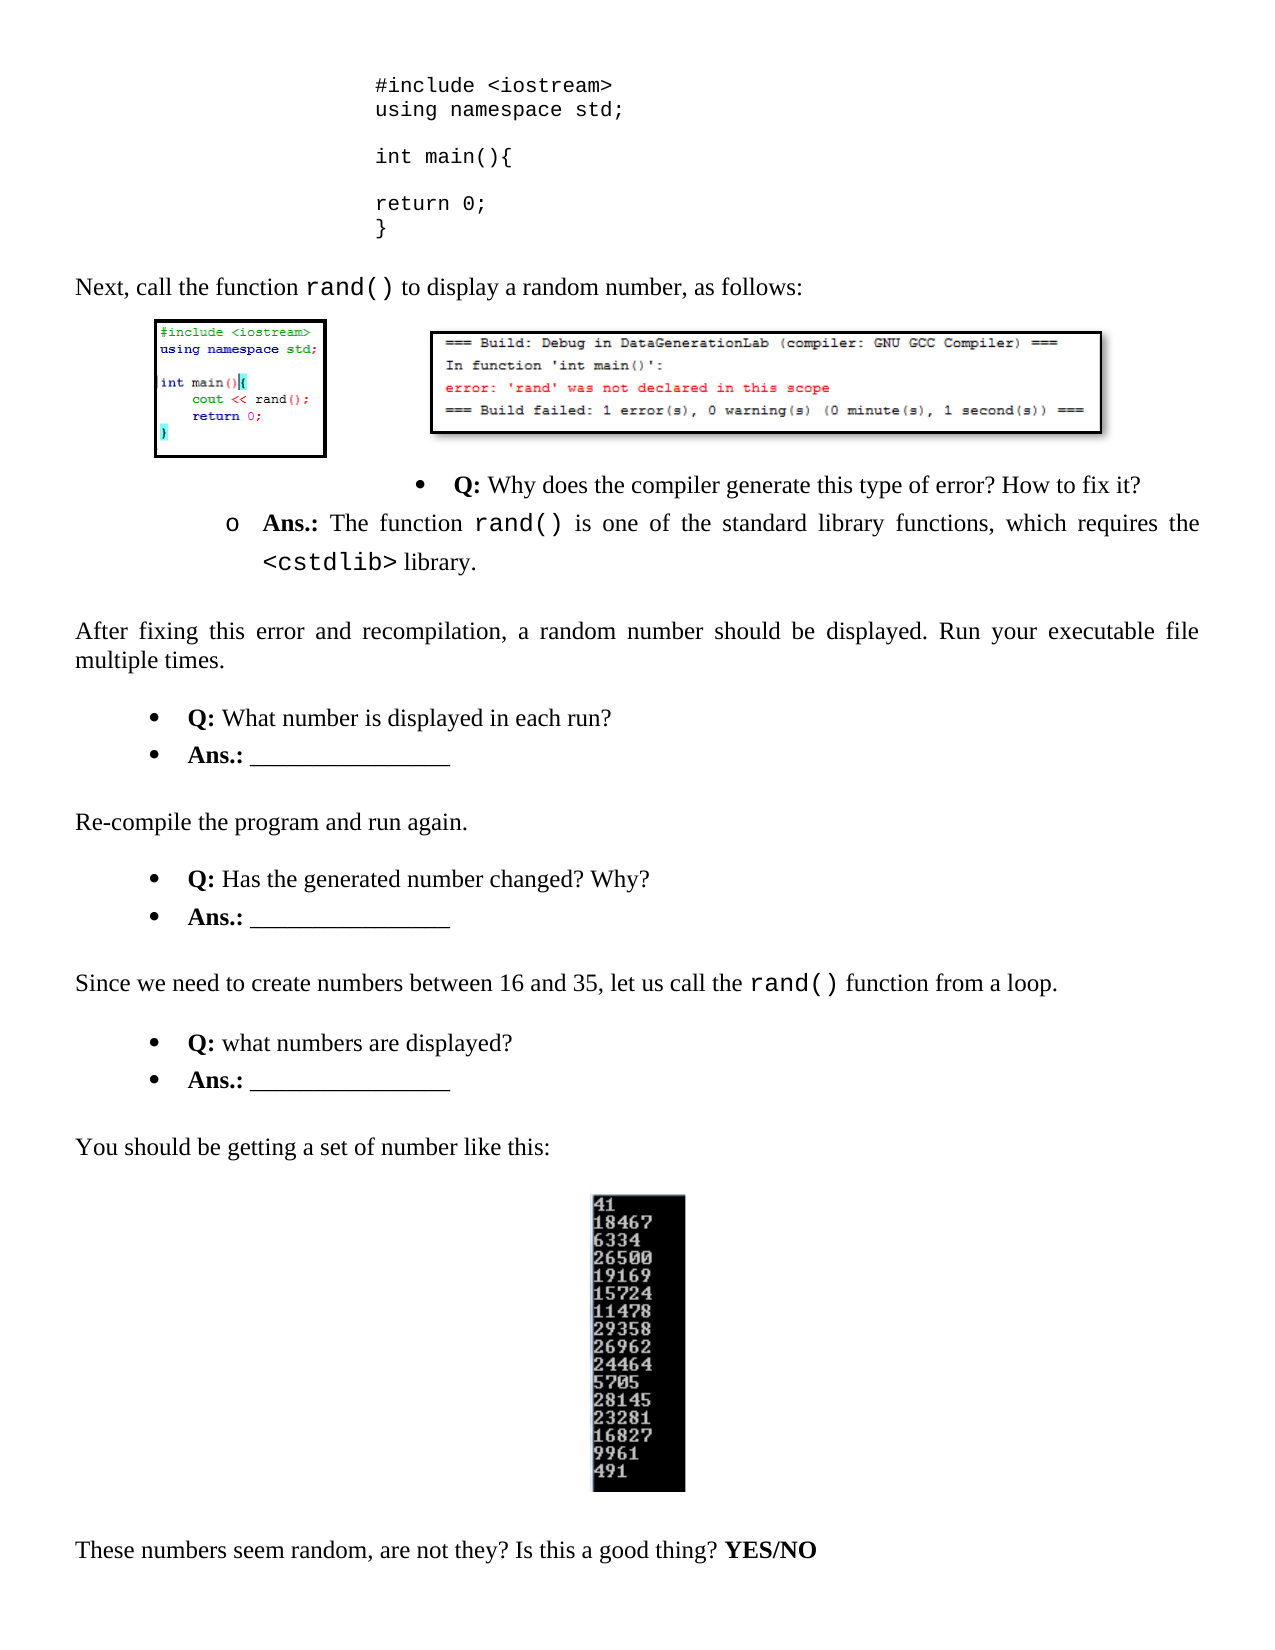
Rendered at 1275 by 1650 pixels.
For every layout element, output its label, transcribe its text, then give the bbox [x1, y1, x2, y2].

text #include <iostream> [375, 75, 1200, 99]
text Since we need to create numbers between 16 and 35, let us call the rand() function from a loop. [75, 968, 1200, 999]
text These numbers seem random, are not they? Is this a good thing? YES/NO [75, 1535, 1200, 1564]
picture [589, 1194, 686, 1492]
list Ans.: ________________ [150, 740, 1200, 769]
text After fixing this error and recompilation, a random number should be displayed. Run your executable file multiple times. [75, 616, 1200, 674]
text using namespace std; [375, 99, 1200, 122]
list Q: Has the generated number changed? Why? [150, 864, 1200, 893]
text int main(){ [375, 146, 1200, 169]
list Q: what numbers are displayed? [150, 1028, 1200, 1057]
list Ans.: The function rand() is one of the standard library functions, which requires the <cstdlib> library. [225, 508, 1200, 578]
picture [157, 323, 322, 454]
text You should be getting a set of number like this: [75, 1132, 1200, 1161]
list Q: What number is displayed in each run? [150, 703, 1200, 732]
text } [375, 217, 1200, 241]
picture [433, 334, 1099, 431]
list Q: Why does the compiler generate this type of error? How to fix it? [150, 470, 1200, 499]
list Ans.: ________________ [150, 1066, 1200, 1094]
text return 0; [375, 193, 1200, 217]
text Next, call the function rand() to display a random number, as follows: [75, 272, 1200, 302]
text Re-compile the program and run again. [75, 807, 1200, 835]
list Ans.: ________________ [150, 902, 1200, 931]
